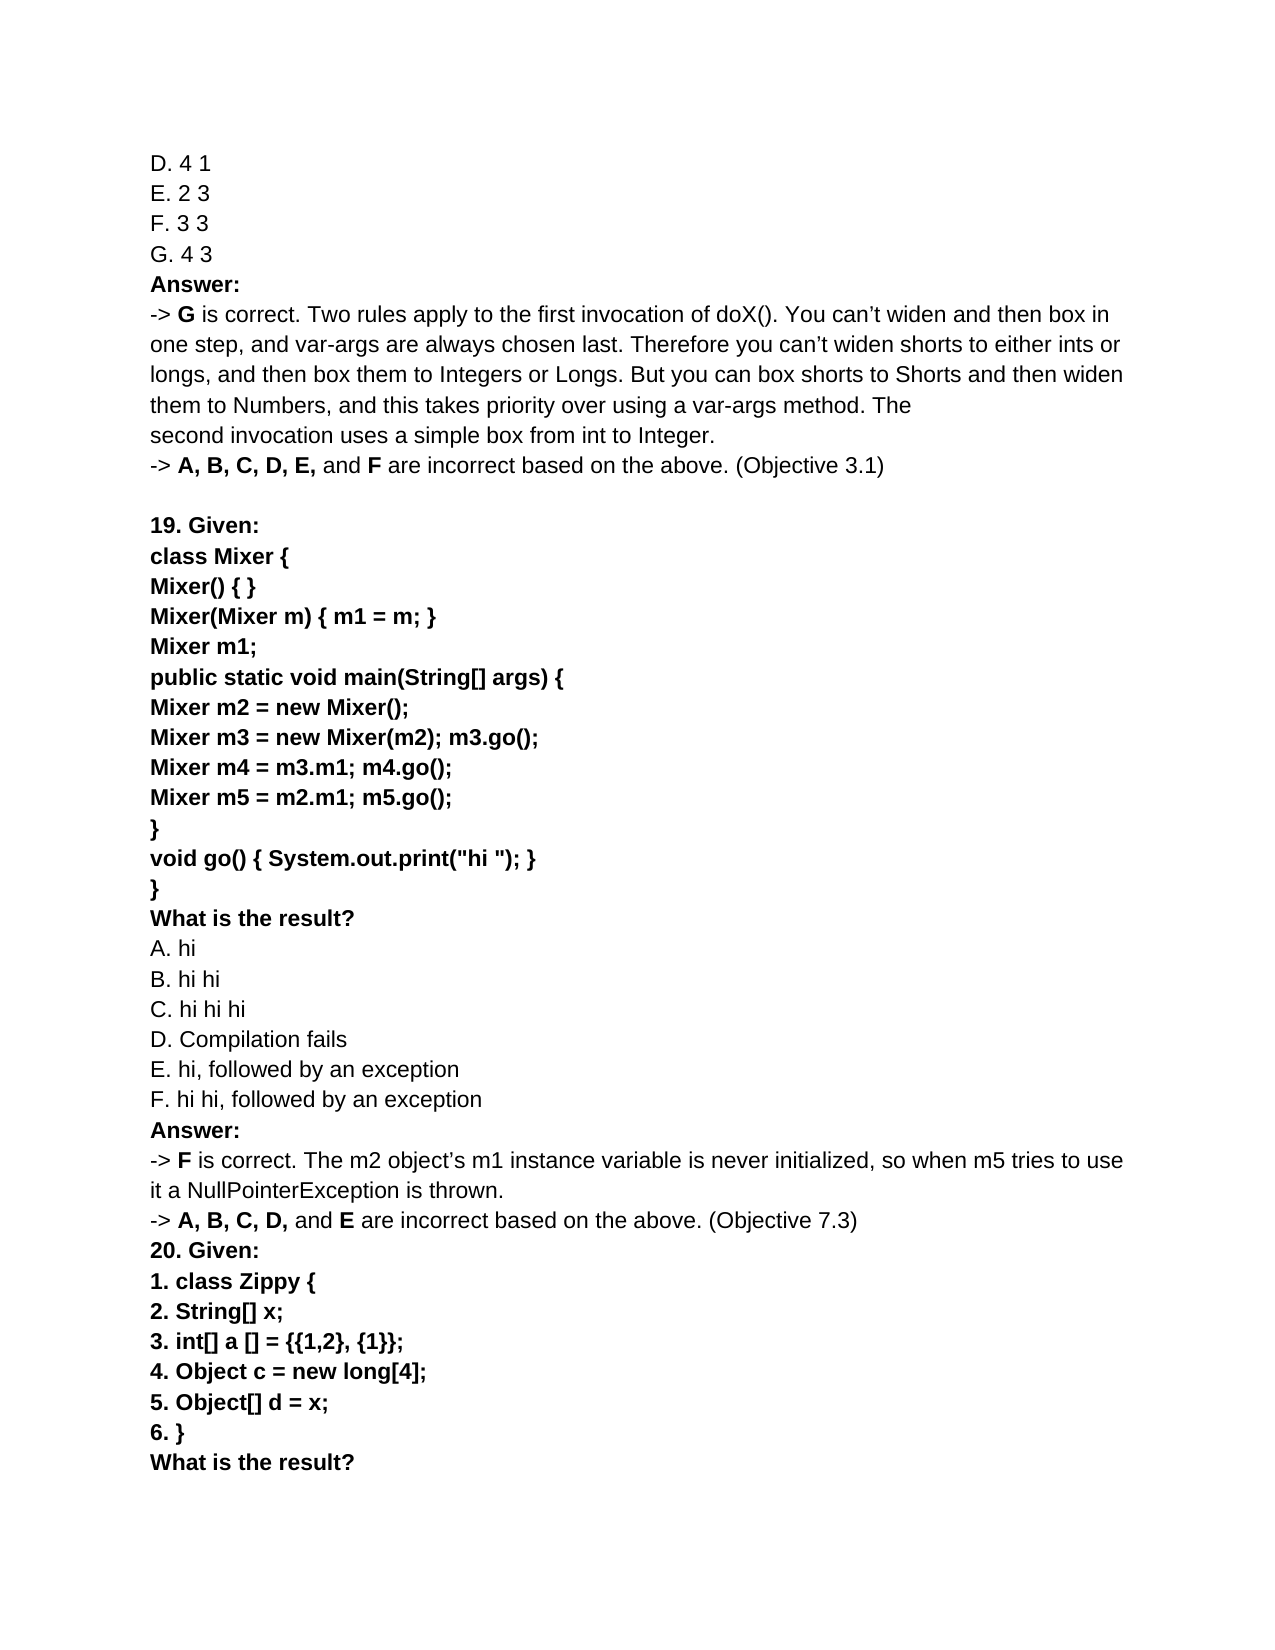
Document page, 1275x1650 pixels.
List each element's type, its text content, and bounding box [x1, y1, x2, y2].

text B. hi hi [150, 966, 1125, 992]
text F. hi hi, followed by an exception [150, 1086, 1125, 1113]
text E. 2 3 [150, 180, 1125, 207]
text Mixer() { } [150, 573, 1125, 599]
text What is the result? [150, 1449, 1125, 1475]
text Mixer(Mixer m) { m1 = m; } [150, 603, 1125, 629]
text A. hi [150, 935, 1125, 962]
text Mixer m1; [150, 633, 1125, 660]
text 19. Given: [150, 512, 1125, 539]
text 4. Object c = new long[4]; [150, 1358, 1125, 1385]
text D. Compilation fails [150, 1026, 1125, 1052]
text public static void main(String[] args) { [150, 663, 1125, 690]
text class Mixer { [150, 543, 1125, 569]
text Answer: [150, 1117, 1125, 1143]
text 5. Object[] d = x; [150, 1388, 1125, 1415]
text 6. } [150, 1419, 1125, 1445]
text Mixer m2 = new Mixer(); [150, 694, 1125, 720]
text -> G is correct. Two rules apply to the first invocation of doX(). You can’t widen and then box in one step, and var-args are always chosen last. Therefore you can’t widen shorts to either ints or longs, and then box them to Integers or Longs. But you can box shorts to Shorts and then widen them to Numbers, and this takes priority over using a var-args method. The [150, 301, 1125, 418]
text } [150, 814, 1125, 841]
text 1. class Zippy { [150, 1268, 1125, 1294]
text -> A, B, C, D, E, and F are incorrect based on the above. (Objective 3.1) [150, 452, 1125, 478]
text What is the result? [150, 905, 1125, 932]
text 2. String[] x; [150, 1298, 1125, 1324]
text Mixer m5 = m2.m1; m5.go(); [150, 784, 1125, 811]
text G. 4 3 [150, 241, 1125, 267]
text E. hi, followed by an exception [150, 1056, 1125, 1083]
text F. 3 3 [150, 210, 1125, 237]
text Mixer m3 = new Mixer(m2); m3.go(); [150, 724, 1125, 750]
text -> A, B, C, D, and E are incorrect based on the above. (Objective 7.3) [150, 1207, 1125, 1234]
text -> F is correct. The m2 object’s m1 instance variable is never initialized, so when m5 tries to use it a NullPointerException is thrown. [150, 1147, 1125, 1203]
text } [150, 875, 1125, 901]
text C. hi hi hi [150, 996, 1125, 1022]
text D. 4 1 [150, 150, 1125, 176]
text Mixer m4 = m3.m1; m4.go(); [150, 754, 1125, 781]
text Answer: [150, 271, 1125, 297]
text 20. Given: [150, 1237, 1125, 1264]
text second invocation uses a simple box from int to Integer. [150, 422, 1125, 448]
text 3. int[] a [] = {{1,2}, {1}}; [150, 1328, 1125, 1354]
text void go() { System.out.print("hi "); } [150, 845, 1125, 871]
